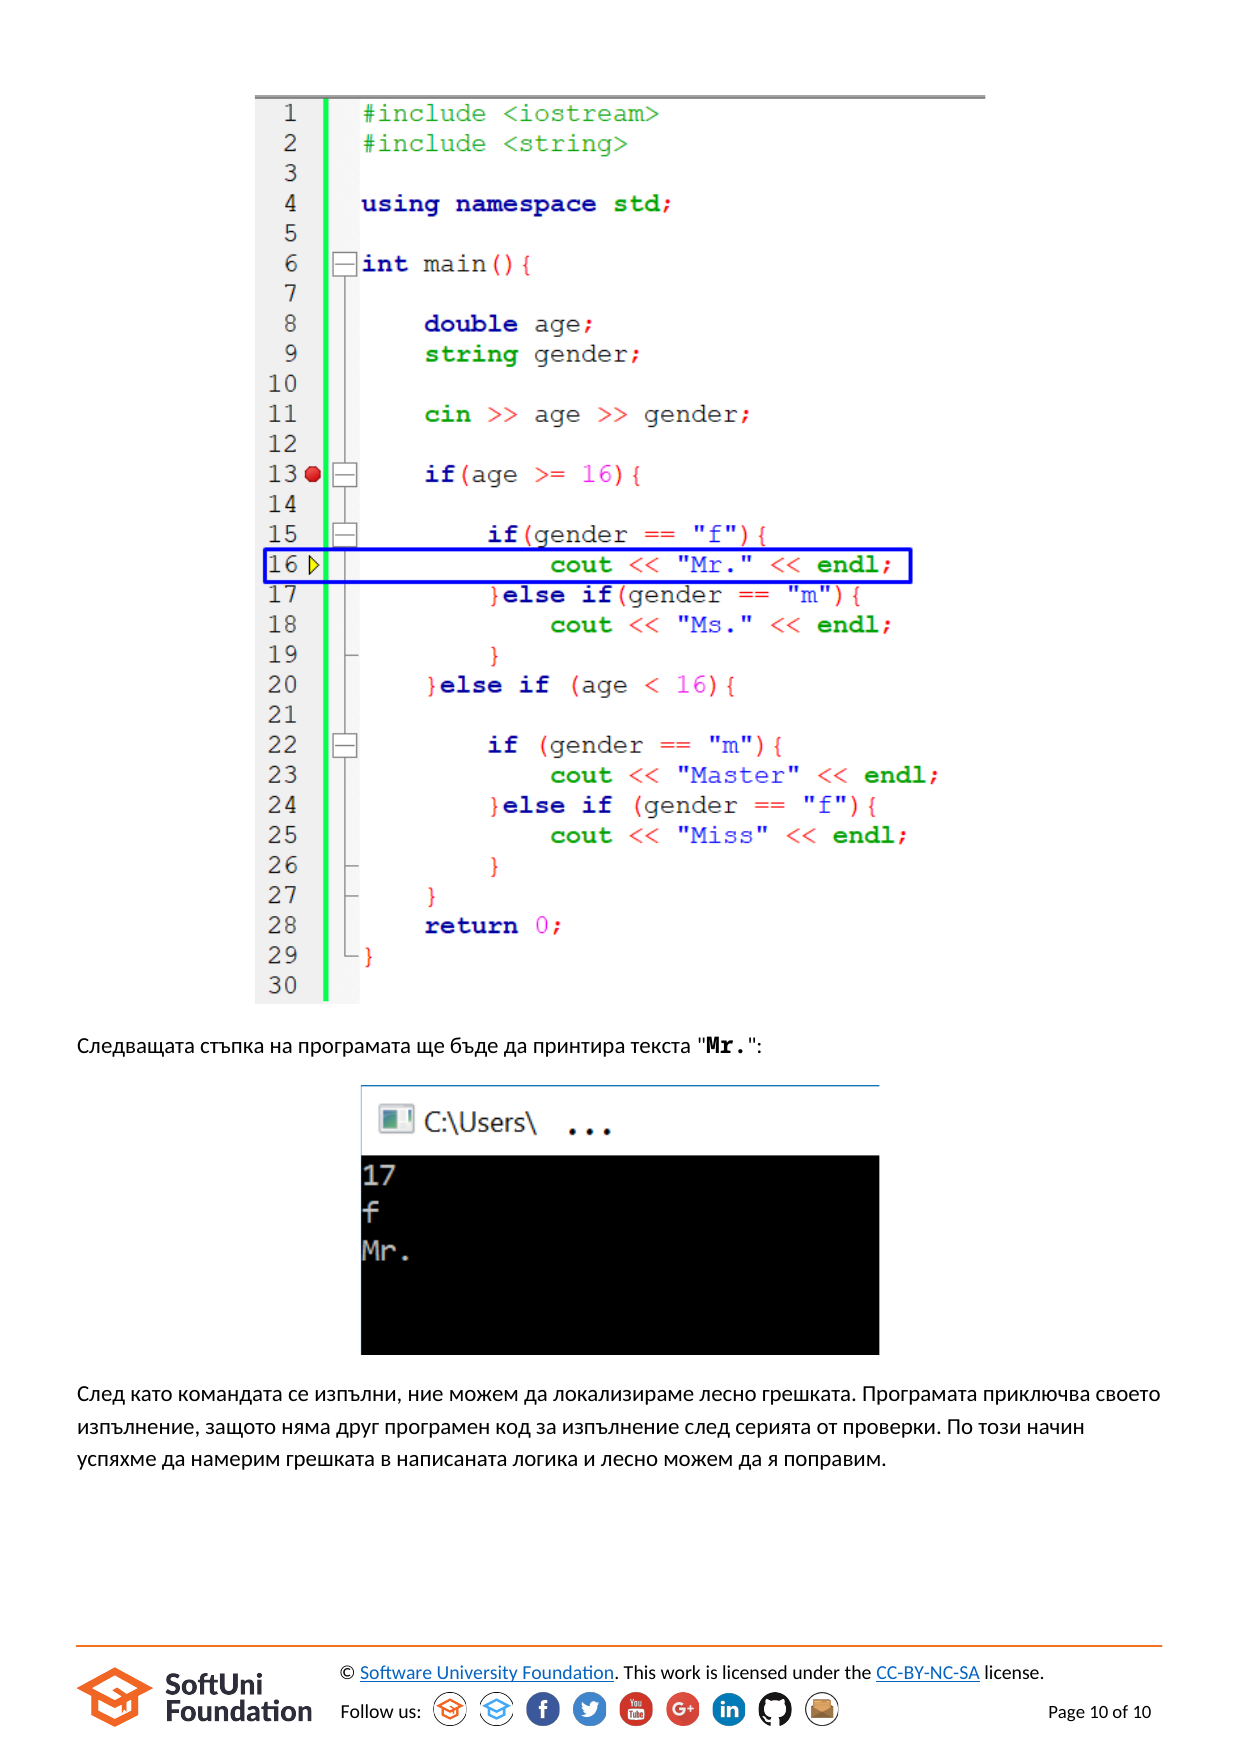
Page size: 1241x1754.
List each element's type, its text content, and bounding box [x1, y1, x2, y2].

picture [727, 1707, 738, 1717]
picture [758, 1692, 792, 1726]
picture [805, 1692, 839, 1726]
text Следващата стъпка на програмата ще бъде да принтира текста "Mr.": [77, 1029, 1163, 1060]
picture [480, 1692, 513, 1726]
picture [619, 1692, 653, 1726]
picture [76, 1667, 312, 1727]
picture [360, 1085, 880, 1355]
picture [254, 95, 986, 1004]
picture [573, 1692, 607, 1726]
picture [526, 1692, 560, 1726]
picture [433, 1692, 467, 1726]
picture [736, 1693, 746, 1703]
text След като командата се изпълни, ние можем да локализираме лесно грешката. Програмата приключва своето изпълнение, защото няма друг програмен код за изпълнение след серията от проверки. По този начин успяхме да намерим грешката в написаната логика и лесно можем да я поправим. [77, 1379, 1163, 1472]
picture [712, 1693, 722, 1703]
picture [666, 1692, 700, 1726]
picture [712, 1716, 722, 1726]
picture [736, 1716, 746, 1726]
